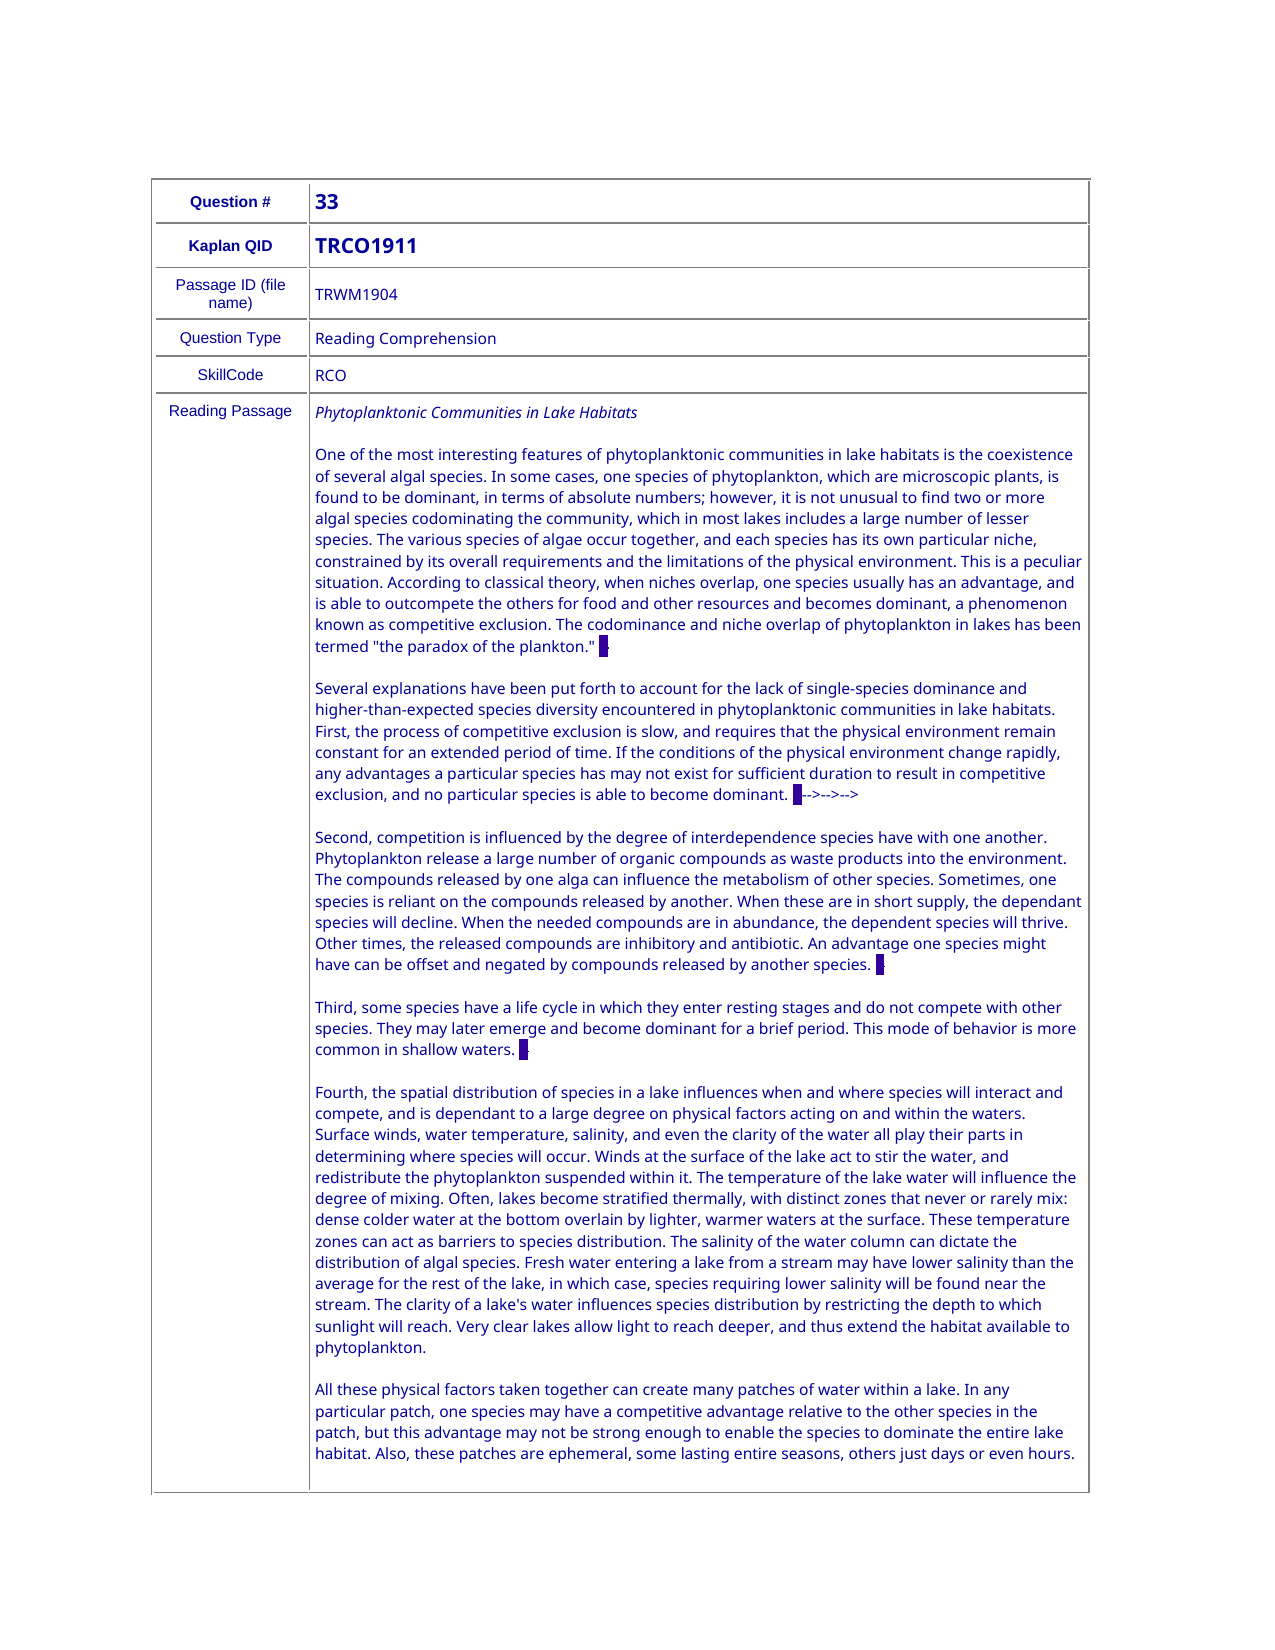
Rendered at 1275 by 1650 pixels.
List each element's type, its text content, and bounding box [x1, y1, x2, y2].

table_cell TRCO1911 [310, 222, 1089, 266]
table_cell TRWM1904 [310, 266, 1089, 318]
table_cell Question Type [154, 318, 307, 355]
table_cell RCO [310, 355, 1089, 392]
table_header 33 [309, 182, 1088, 222]
table_cell SkillCode [154, 355, 307, 392]
table_cell Reading Comprehension [310, 318, 1089, 355]
table_cell Kaplan QID [154, 222, 307, 266]
table_cell Reading Passage [154, 392, 308, 1492]
table_cell Passage ID (file name) [154, 266, 307, 318]
table_header Question # [154, 182, 308, 222]
